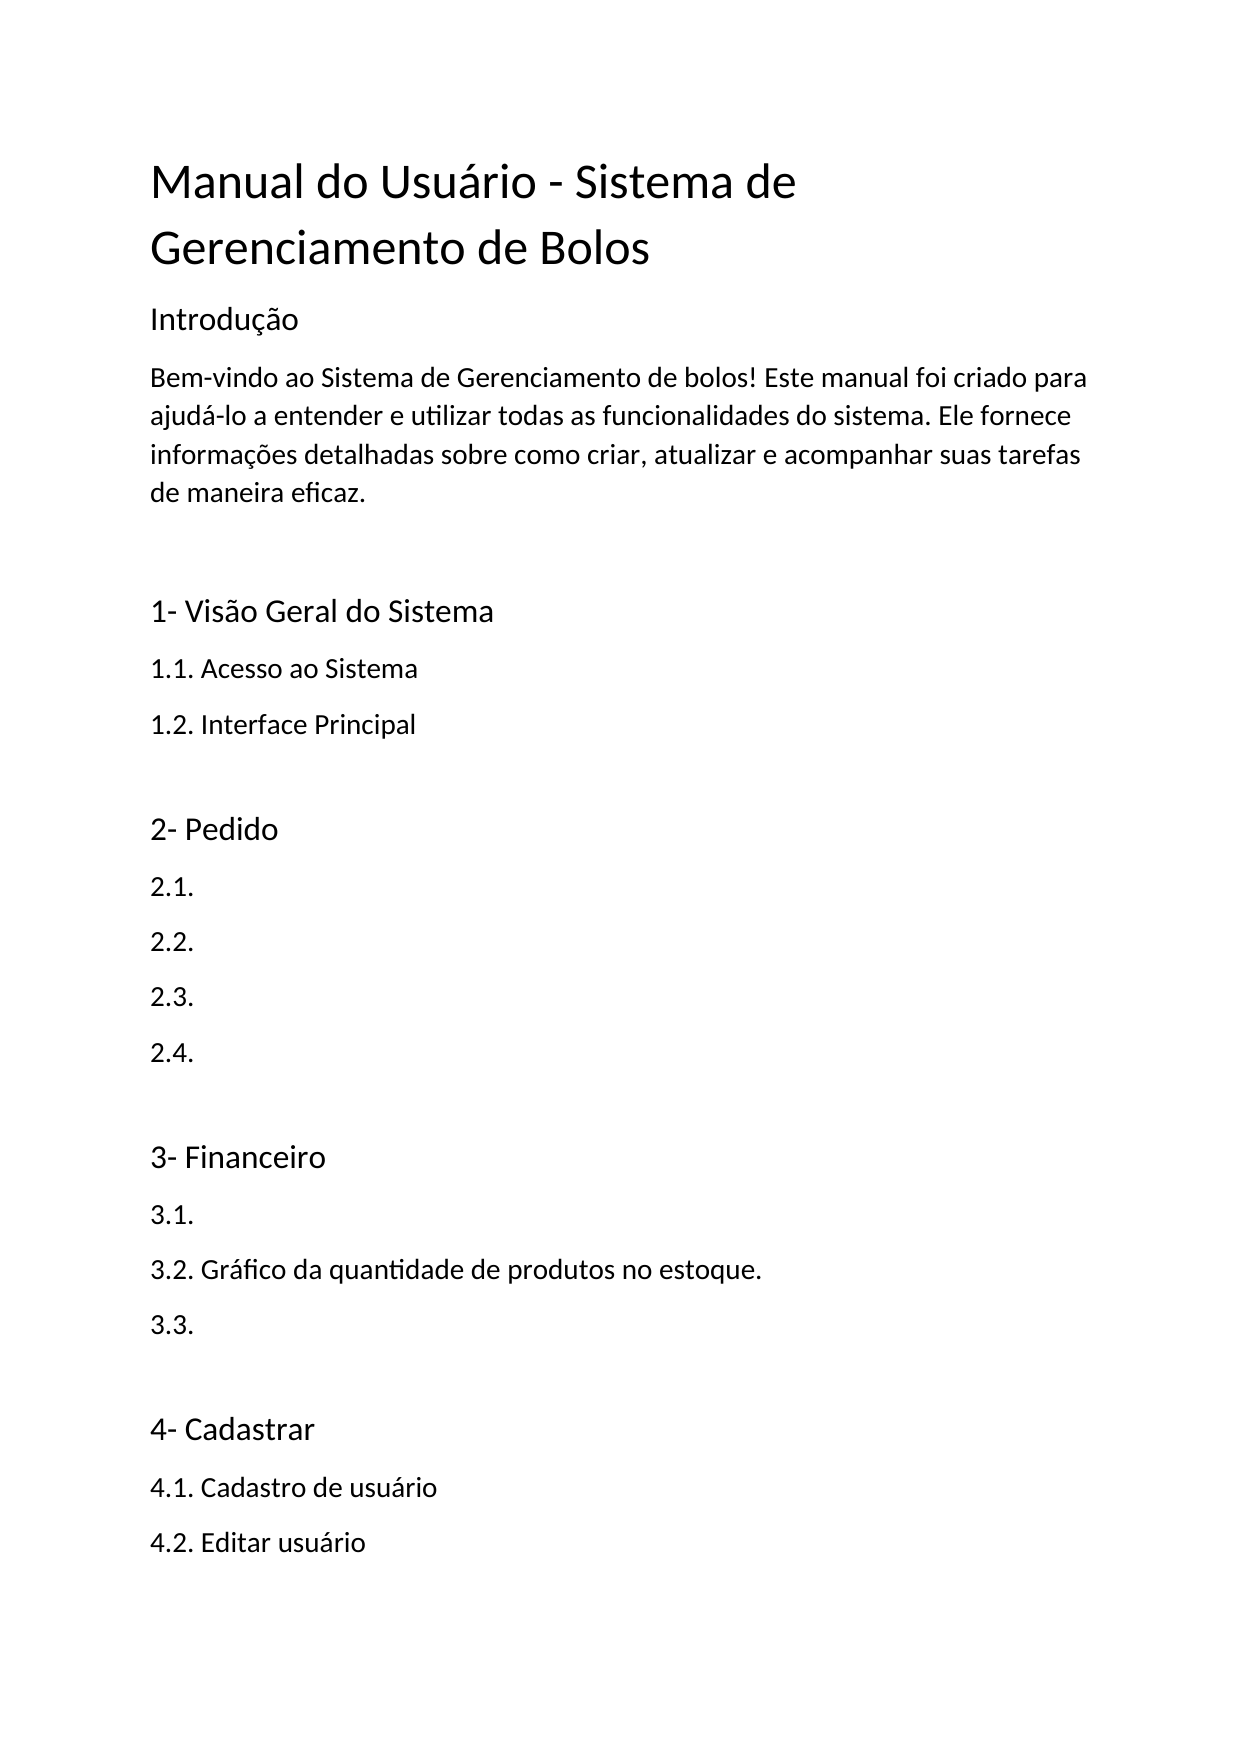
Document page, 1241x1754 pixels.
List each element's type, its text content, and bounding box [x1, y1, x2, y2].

text 3.2. Gráfico da quantidade de produtos no estoque. [150, 1251, 1090, 1287]
text 2.3. [150, 978, 1090, 1014]
text 2.1. [150, 868, 1090, 904]
text 4- Cadastrar [150, 1408, 1090, 1449]
text Introdução [150, 298, 1090, 339]
text 2.2. [150, 923, 1090, 959]
text 3.3. [150, 1306, 1090, 1342]
text 4.1. Cadastro de usuário [150, 1469, 1090, 1505]
text Bem-vindo ao Sistema de Gerenciamento de bolos! Este manual foi criado para ajudá-lo a entender e utilizar todas as funcionalidades do sistema. Ele fornece informações detalhadas sobre como criar, atualizar e acompanhar suas tarefas de maneira eficaz. [150, 359, 1090, 510]
text 2- Pedido [150, 808, 1090, 848]
text Manual do Usuário - Sistema de Gerenciamento de Bolos [150, 150, 1090, 277]
text 2.4. [150, 1034, 1090, 1069]
text 4.2. Editar usuário [150, 1524, 1090, 1560]
text 1.2. Interface Principal [150, 706, 1090, 741]
text 1- Visão Geral do Sistema [150, 590, 1090, 631]
text 3.1. [150, 1196, 1090, 1232]
text 1.1. Acesso ao Sistema [150, 651, 1090, 686]
text 3- Financeiro [150, 1136, 1090, 1176]
